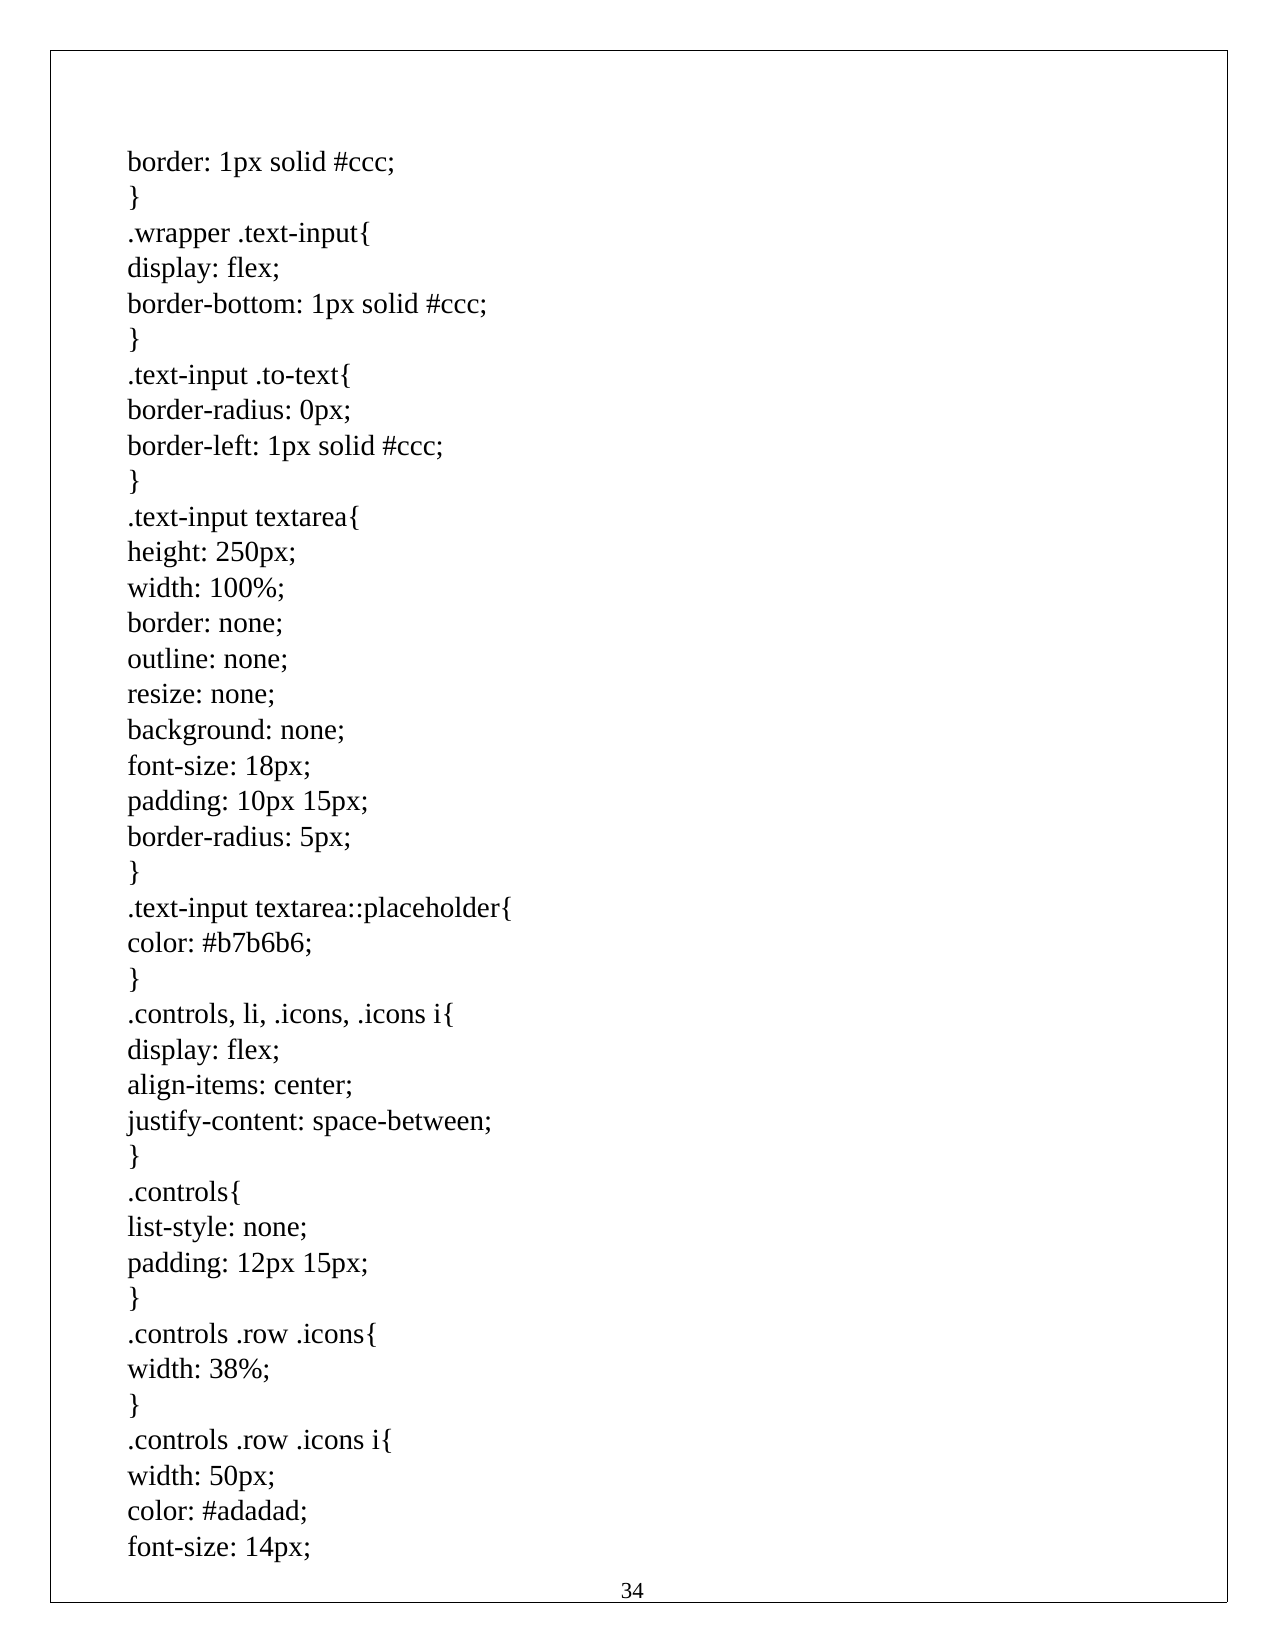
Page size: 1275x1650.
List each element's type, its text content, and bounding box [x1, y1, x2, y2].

text .wrapper .text-input{ [127, 215, 1214, 248]
text display: flex; [127, 1032, 1214, 1065]
text width: 50px; [127, 1458, 1214, 1492]
text align-items: center; [127, 1067, 1214, 1101]
text border-left: 1px solid #ccc; [127, 428, 1214, 461]
text } [127, 321, 1214, 355]
text padding: 12px 15px; [127, 1245, 1214, 1278]
text } [127, 1387, 1214, 1421]
text width: 100%; [127, 570, 1214, 603]
text border-bottom: 1px solid #ccc; [127, 286, 1214, 319]
text background: none; [127, 712, 1214, 746]
text color: #adadad; [127, 1493, 1214, 1527]
text .controls, li, .icons, .icons i{ [127, 996, 1214, 1030]
text .text-input .to-text{ [127, 357, 1214, 390]
text display: flex; [127, 250, 1214, 284]
text list-style: none; [127, 1209, 1214, 1243]
text border-radius: 5px; [127, 819, 1214, 852]
text .text-input textarea{ [127, 499, 1214, 532]
text height: 250px; [127, 534, 1214, 568]
text .controls .row .icons i{ [127, 1422, 1214, 1456]
text .controls .row .icons{ [127, 1316, 1214, 1349]
text width: 38%; [127, 1351, 1214, 1385]
text font-size: 14px; [127, 1529, 1214, 1563]
text font-size: 18px; [127, 748, 1214, 781]
text .controls{ [127, 1174, 1214, 1207]
text } [127, 463, 1214, 497]
text justify-content: space-between; [127, 1103, 1214, 1136]
text } [127, 1280, 1214, 1314]
text border: 1px solid #ccc; [127, 144, 1214, 177]
text padding: 10px 15px; [127, 783, 1214, 817]
text .text-input textarea::placeholder{ [127, 890, 1214, 923]
text } [127, 1138, 1214, 1172]
text } [127, 961, 1214, 994]
text color: #b7b6b6; [127, 925, 1214, 959]
text } [127, 854, 1214, 888]
text border-radius: 0px; [127, 392, 1214, 426]
text } [127, 179, 1214, 213]
text outline: none; [127, 641, 1214, 674]
text resize: none; [127, 677, 1214, 710]
text border: none; [127, 606, 1214, 639]
